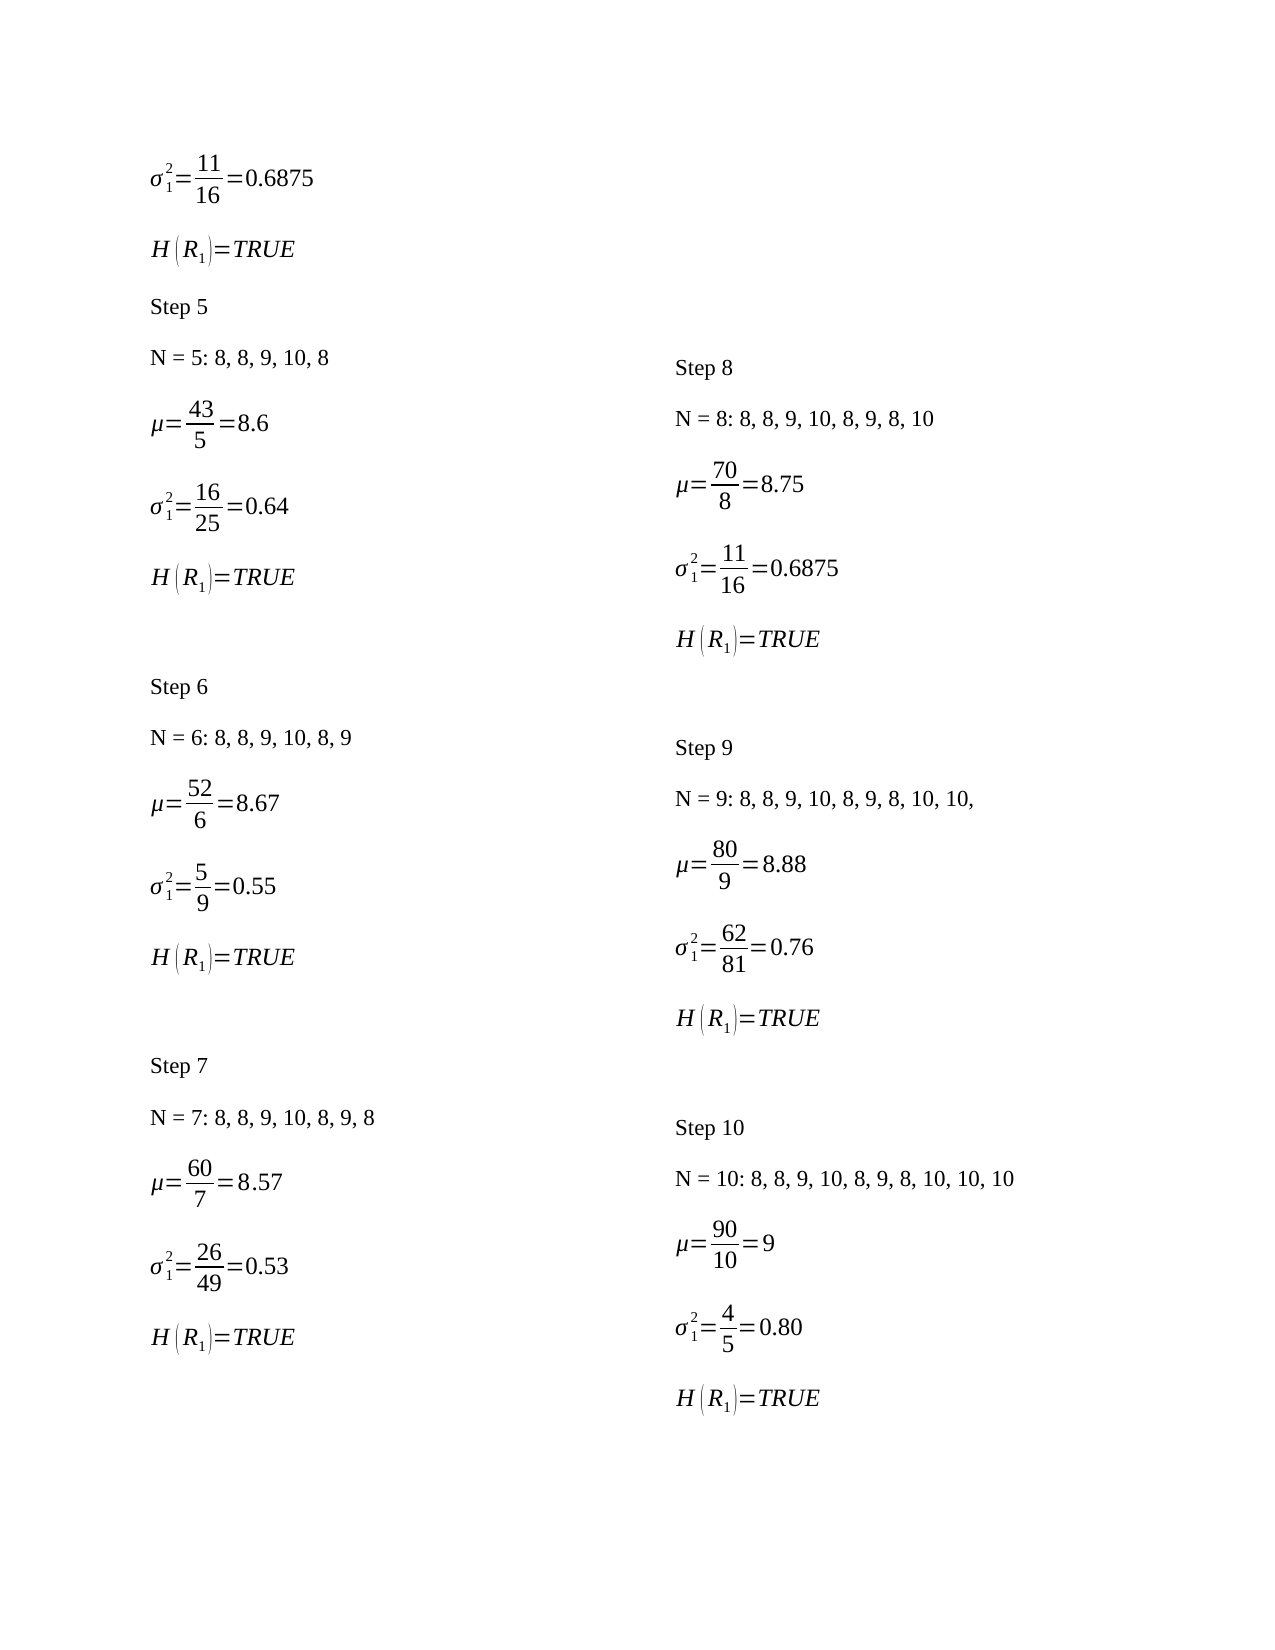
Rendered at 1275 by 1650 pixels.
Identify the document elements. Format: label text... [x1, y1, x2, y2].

text N = 5: 8, 8, 9, 10, 8 [150, 344, 600, 370]
text Step 9 [675, 734, 1125, 760]
text Step 8 [675, 354, 1125, 381]
text Step 7 [150, 1053, 600, 1079]
text N = 10: 8, 8, 9, 10, 8, 9, 8, 10, 10, 10 [675, 1165, 1125, 1191]
text Step 10 [675, 1114, 1125, 1140]
text N = 6: 8, 8, 9, 10, 8, 9 [150, 724, 600, 750]
text N = 7: 8, 8, 9, 10, 8, 9, 8 [150, 1104, 600, 1130]
text Step 6 [150, 673, 600, 699]
text N = 9: 8, 8, 9, 10, 8, 9, 8, 10, 10, [675, 785, 1125, 811]
text N = 8: 8, 8, 9, 10, 8, 9, 8, 10 [675, 405, 1125, 432]
text Step 5 [150, 293, 600, 319]
